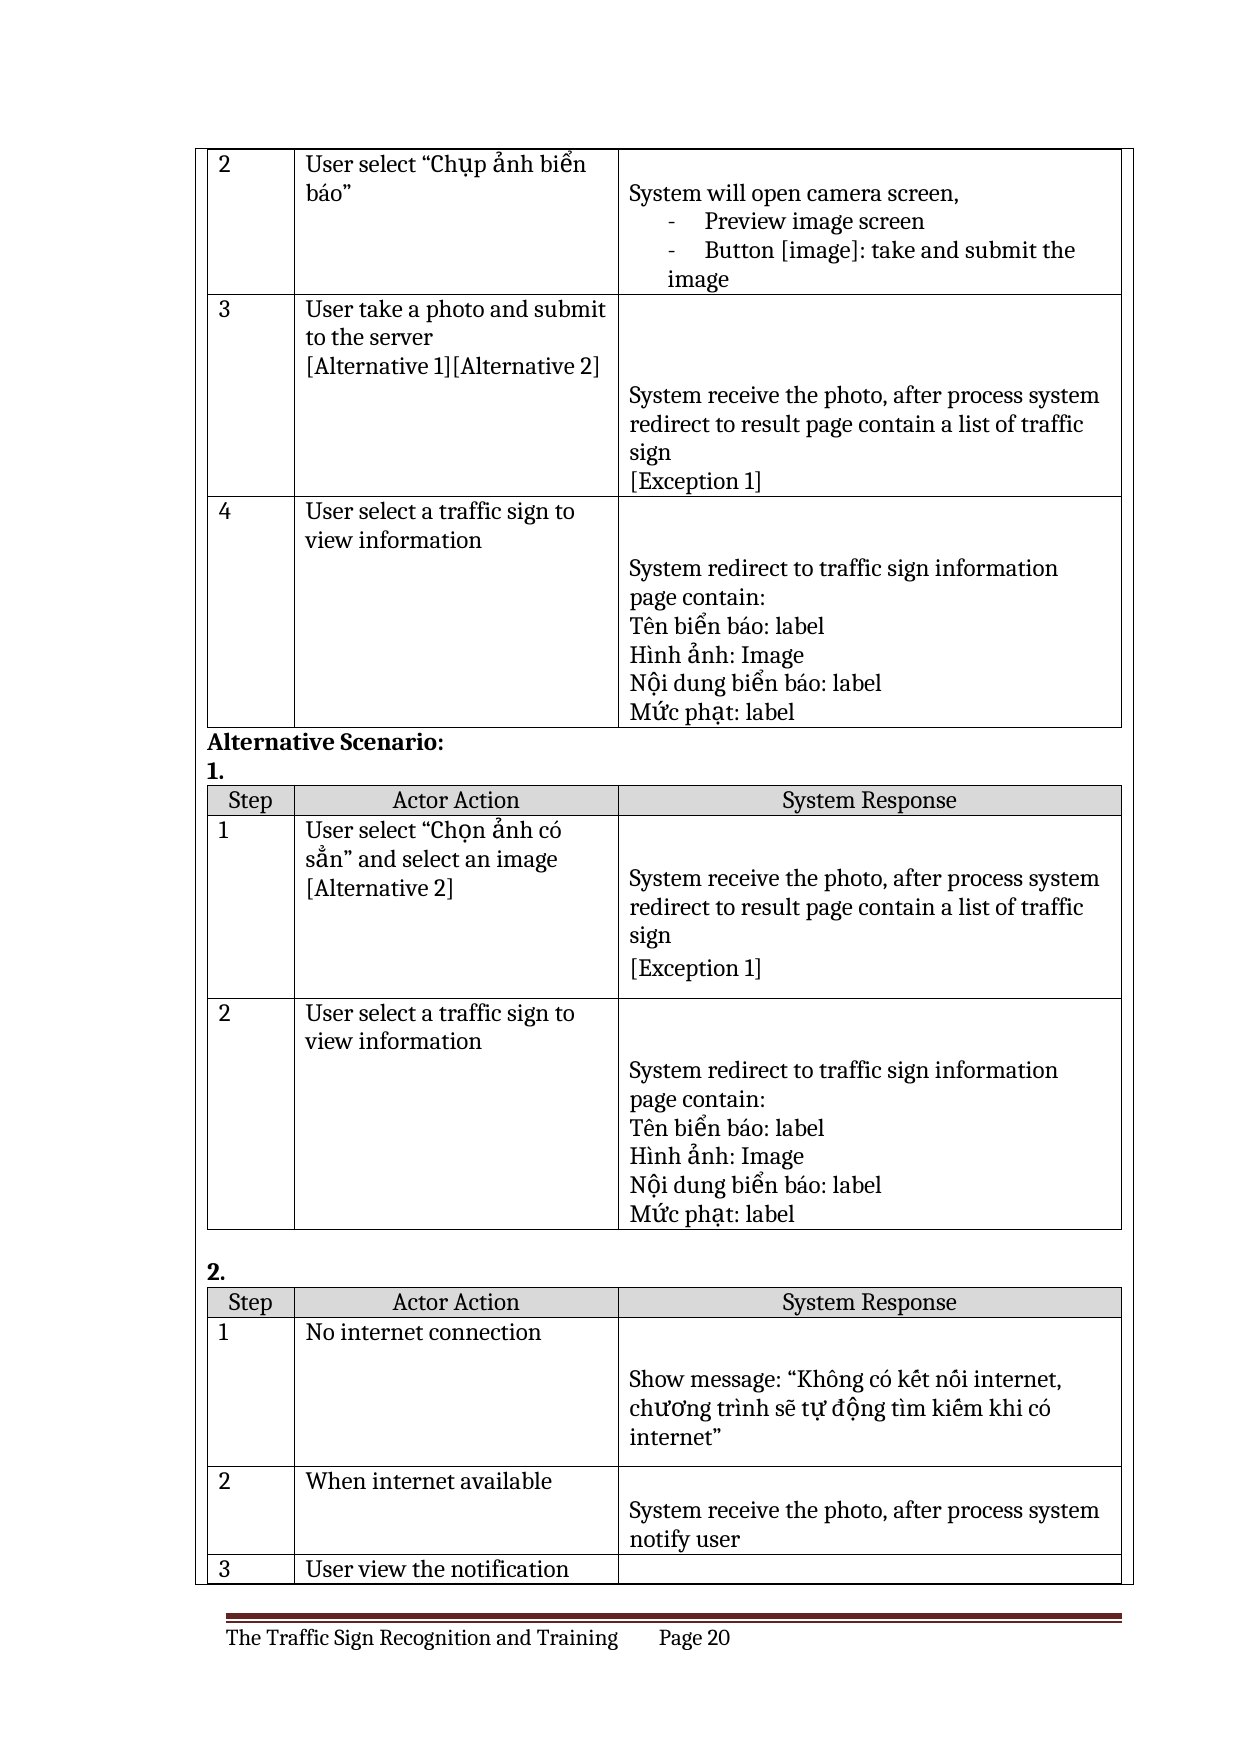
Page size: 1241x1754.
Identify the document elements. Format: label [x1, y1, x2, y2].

table_cell [196, 149, 1133, 1584]
